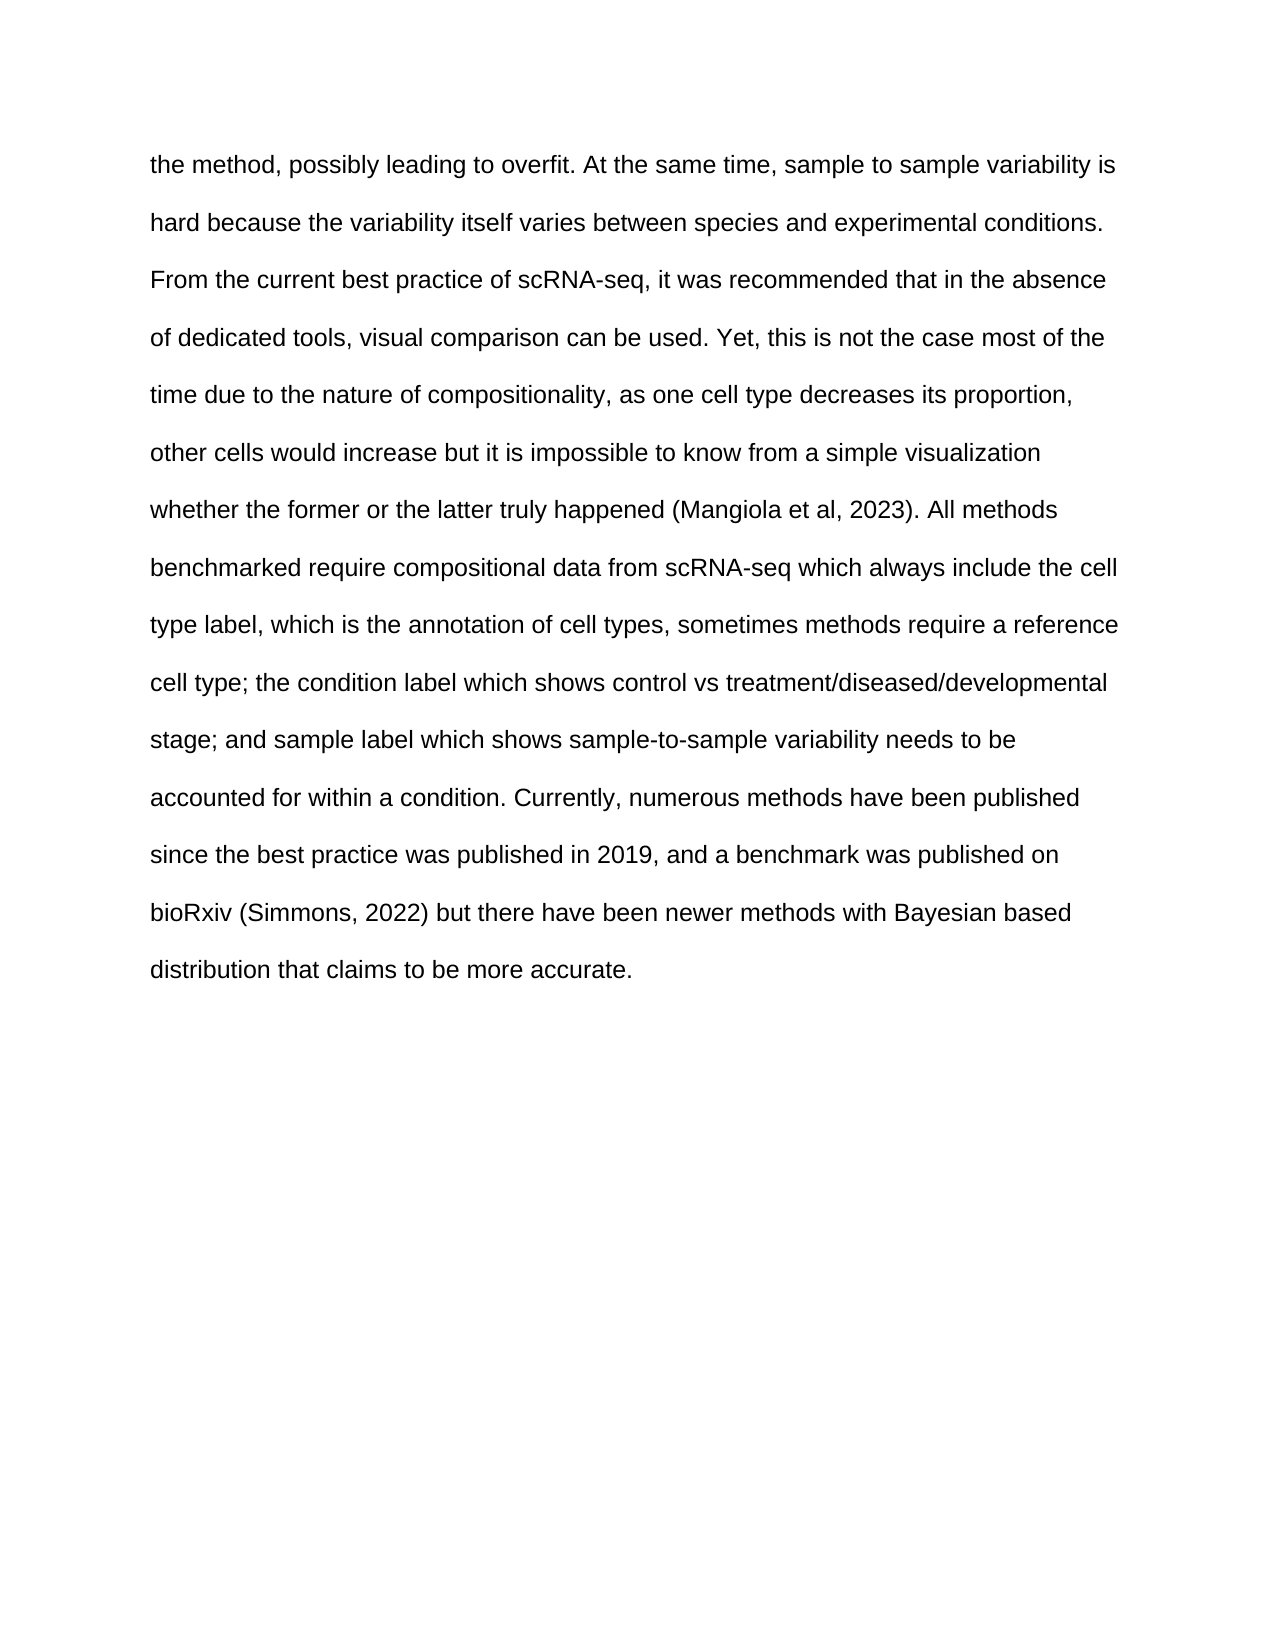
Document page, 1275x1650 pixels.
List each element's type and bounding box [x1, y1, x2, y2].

text [150, 150, 1125, 984]
